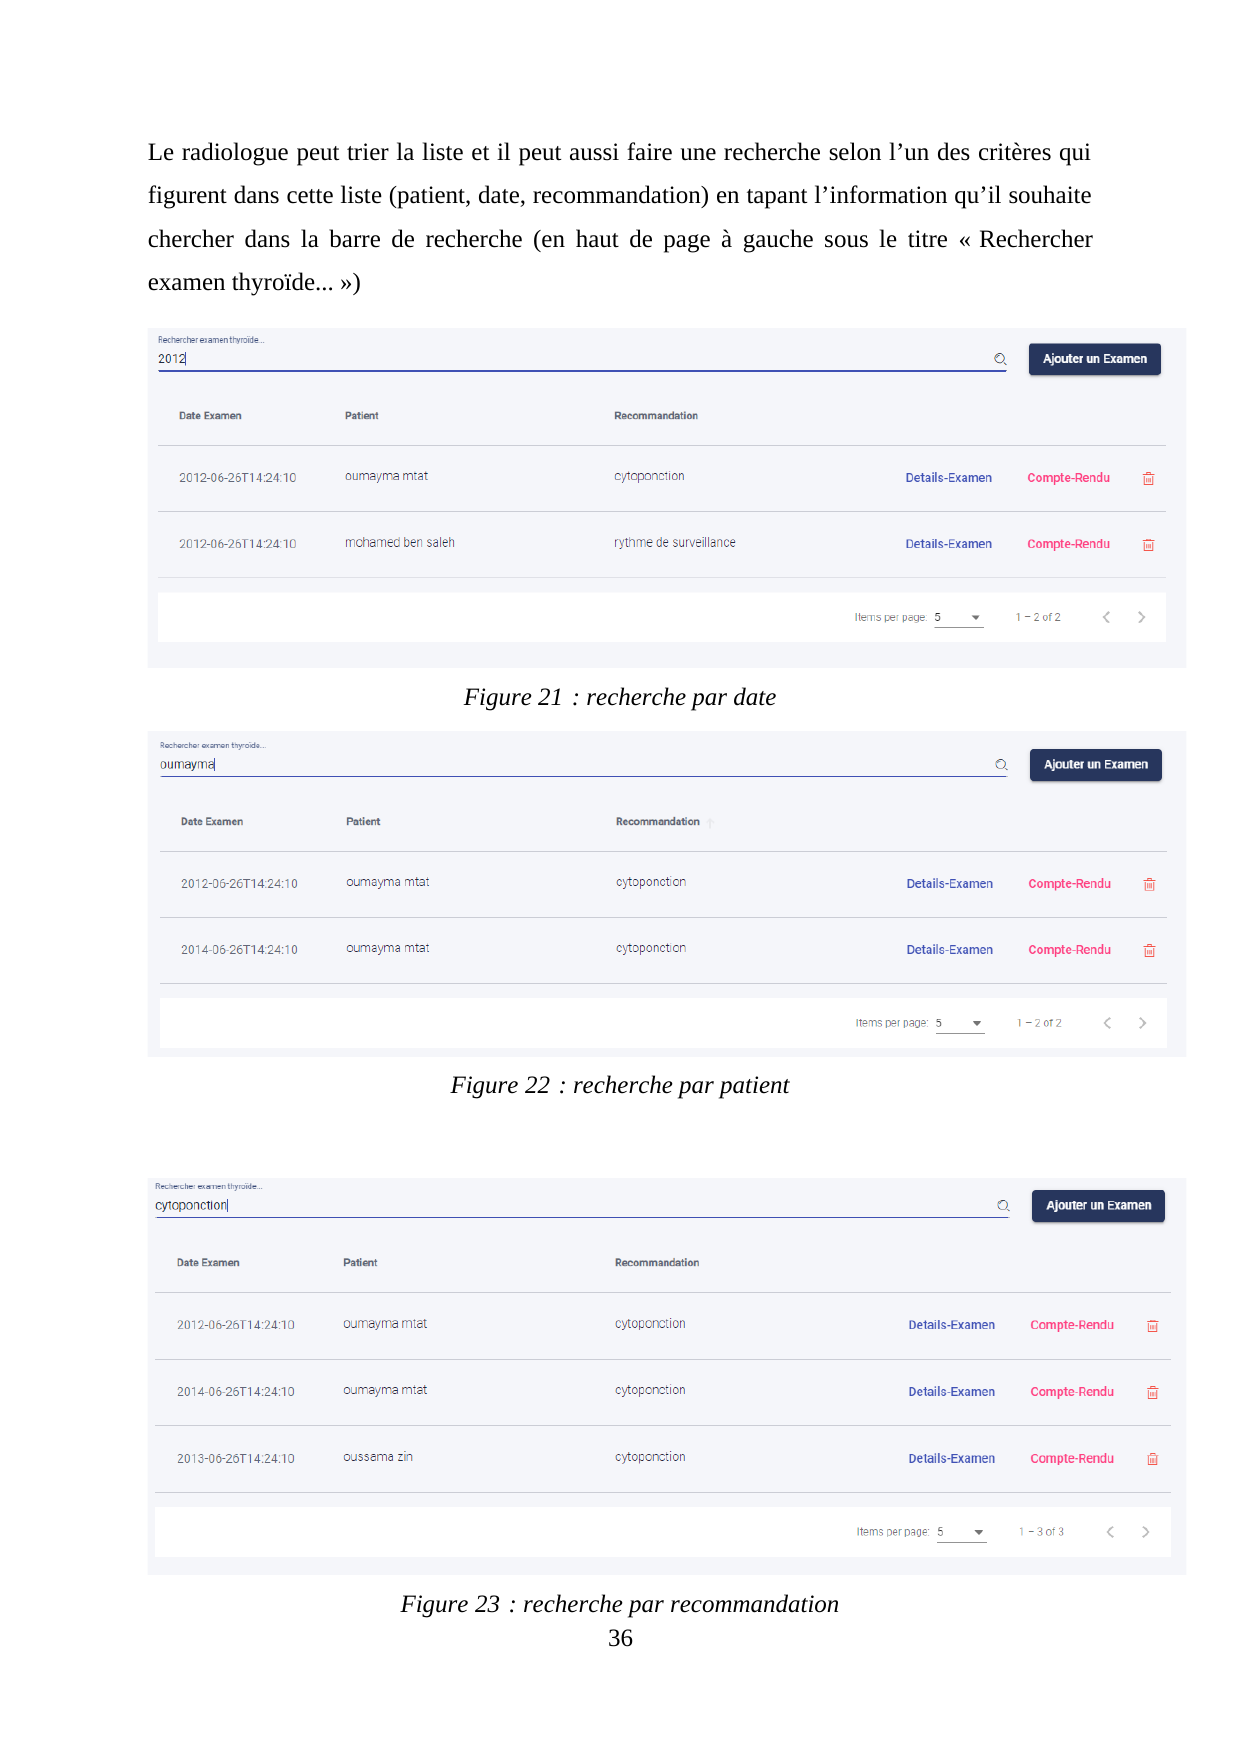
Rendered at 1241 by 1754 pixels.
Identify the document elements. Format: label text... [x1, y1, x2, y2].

text Figure 21 : recherche par date [102, 682, 1140, 711]
text Figure 23 : recherche par recommandation [102, 1589, 1140, 1618]
picture [147, 328, 1187, 668]
picture [147, 1178, 1187, 1575]
text Figure 22 : recherche par patient [102, 1071, 1140, 1099]
text Le radiologue peut trier la liste et il peut aussi faire une recherche selon l’un des critères qui figurent dans cette liste (patient, date, recommandation) en tapant l’information qu’il souhaite chercher dans la barre de recherche (en haut de page à gauche sous le titre « Rechercher examen thyroïde... ») [148, 137, 1093, 296]
picture [147, 731, 1187, 1057]
